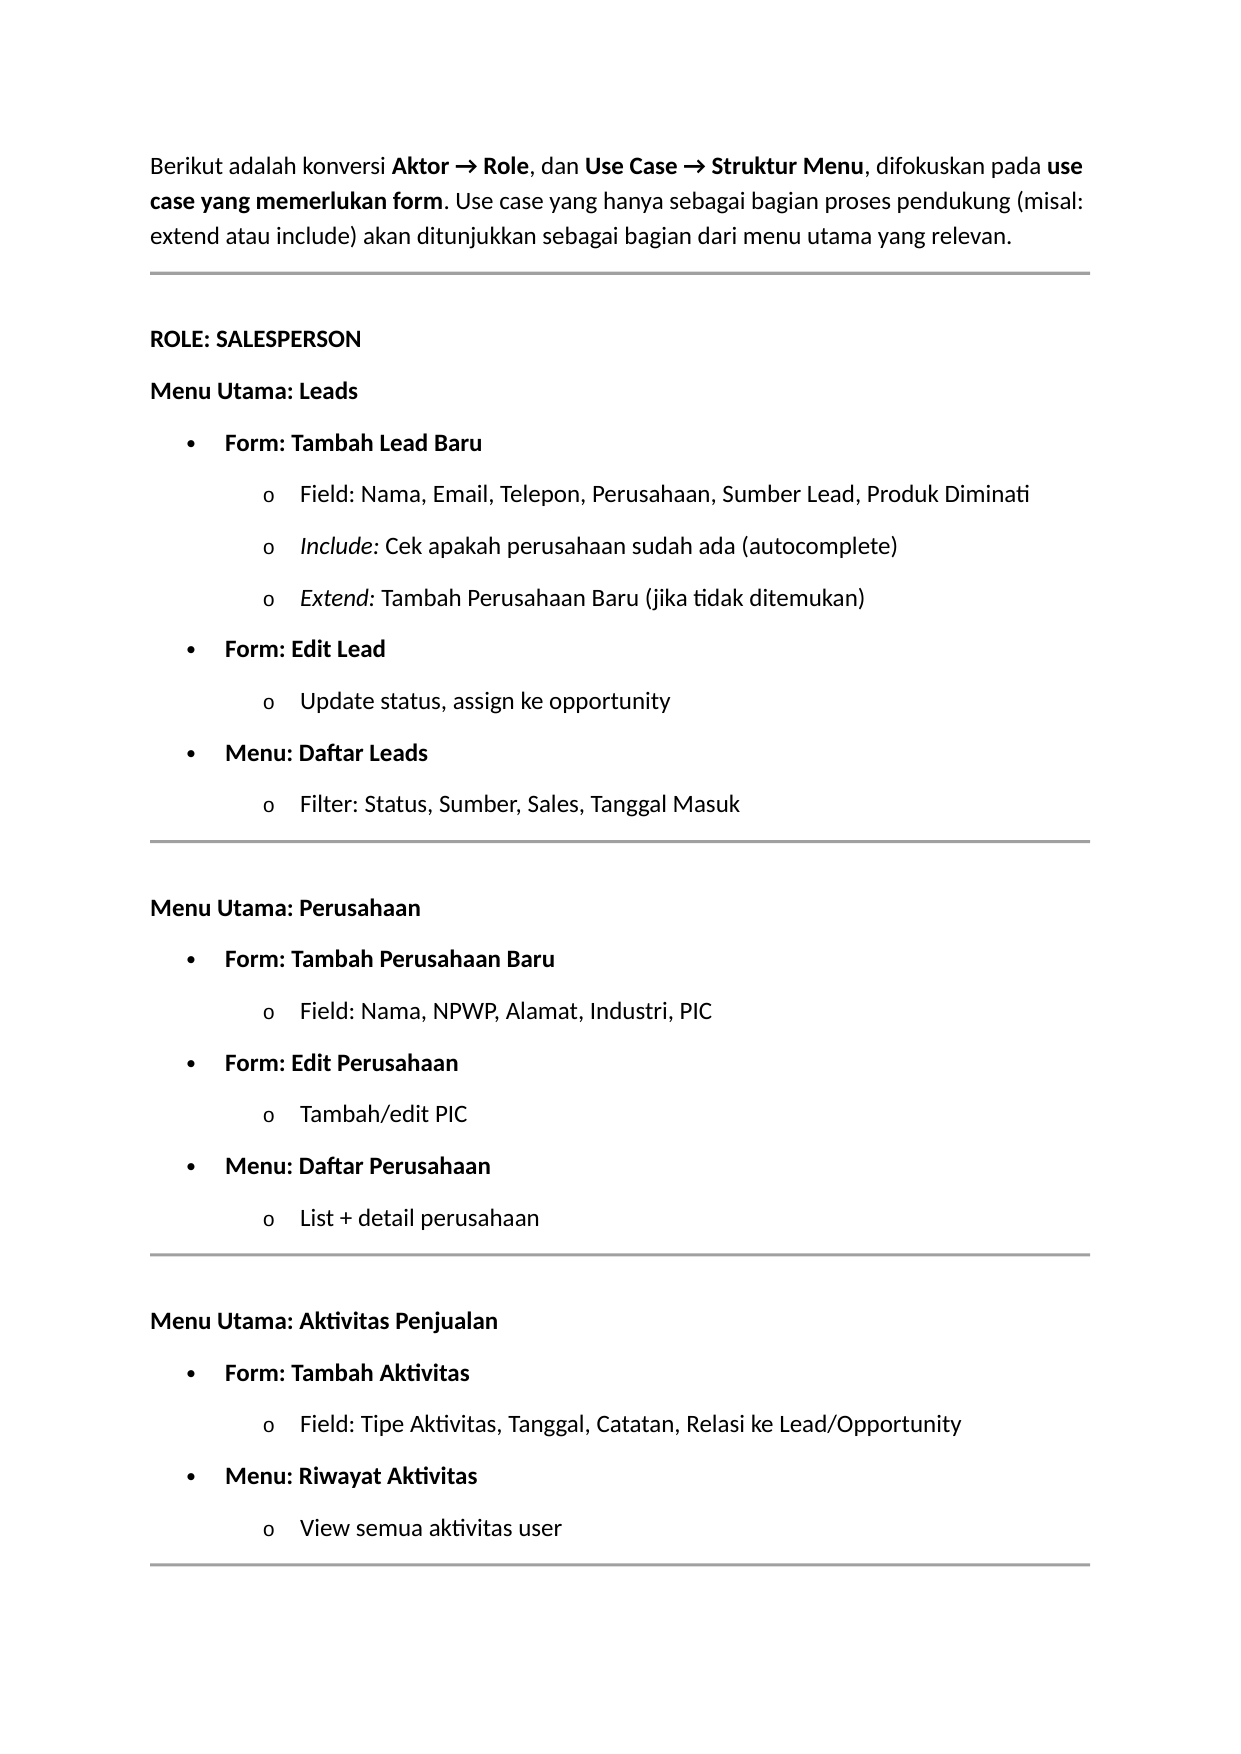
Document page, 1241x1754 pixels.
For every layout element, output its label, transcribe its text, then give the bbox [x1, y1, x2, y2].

list Form: Tambah Aktivitas [187, 1357, 1090, 1387]
text ROLE: SALESPERSON [150, 323, 1090, 354]
list Update status, assign ke opportunity [262, 685, 1090, 716]
list Form: Tambah Perusahaan Baru [187, 943, 1090, 974]
list List + detail perusahaan [262, 1202, 1090, 1232]
text Berikut adalah konversi Aktor → Role, dan Use Case → Struktur Menu, difokuskan pada use case yang memerlukan form. Use case yang hanya sebagai bagian proses pendukung (misal: extend atau include) akan ditunjukkan sebagai bagian dari menu utama yang relevan. [150, 150, 1090, 251]
list Field: Nama, NPWP, Alamat, Industri, PIC [262, 995, 1090, 1026]
list Menu: Riwayat Aktivitas [187, 1460, 1090, 1491]
list Menu: Daftar Leads [187, 737, 1090, 767]
text Menu Utama: Leads [150, 375, 1090, 406]
list Menu: Daftar Perusahaan [187, 1150, 1090, 1181]
text Menu Utama: Aktivitas Penjualan [150, 1305, 1090, 1336]
list Tambah/edit PIC [262, 1098, 1090, 1129]
list Field: Nama, Email, Telepon, Perusahaan, Sumber Lead, Produk Diminati [262, 478, 1090, 509]
list Field: Tipe Aktivitas, Tanggal, Catatan, Relasi ke Lead/Opportunity [262, 1408, 1090, 1439]
list Filter: Status, Sumber, Sales, Tanggal Masuk [262, 788, 1090, 819]
list View semua aktivitas user [262, 1512, 1090, 1542]
text Menu Utama: Perusahaan [150, 892, 1090, 922]
list Form: Edit Lead [187, 633, 1090, 664]
list Extend: Tambah Perusahaan Baru (jika tidak ditemukan) [262, 582, 1090, 612]
list Form: Edit Perusahaan [187, 1047, 1090, 1077]
list Form: Tambah Lead Baru [187, 427, 1090, 457]
list Include: Cek apakah perusahaan sudah ada (autocomplete) [262, 530, 1090, 561]
